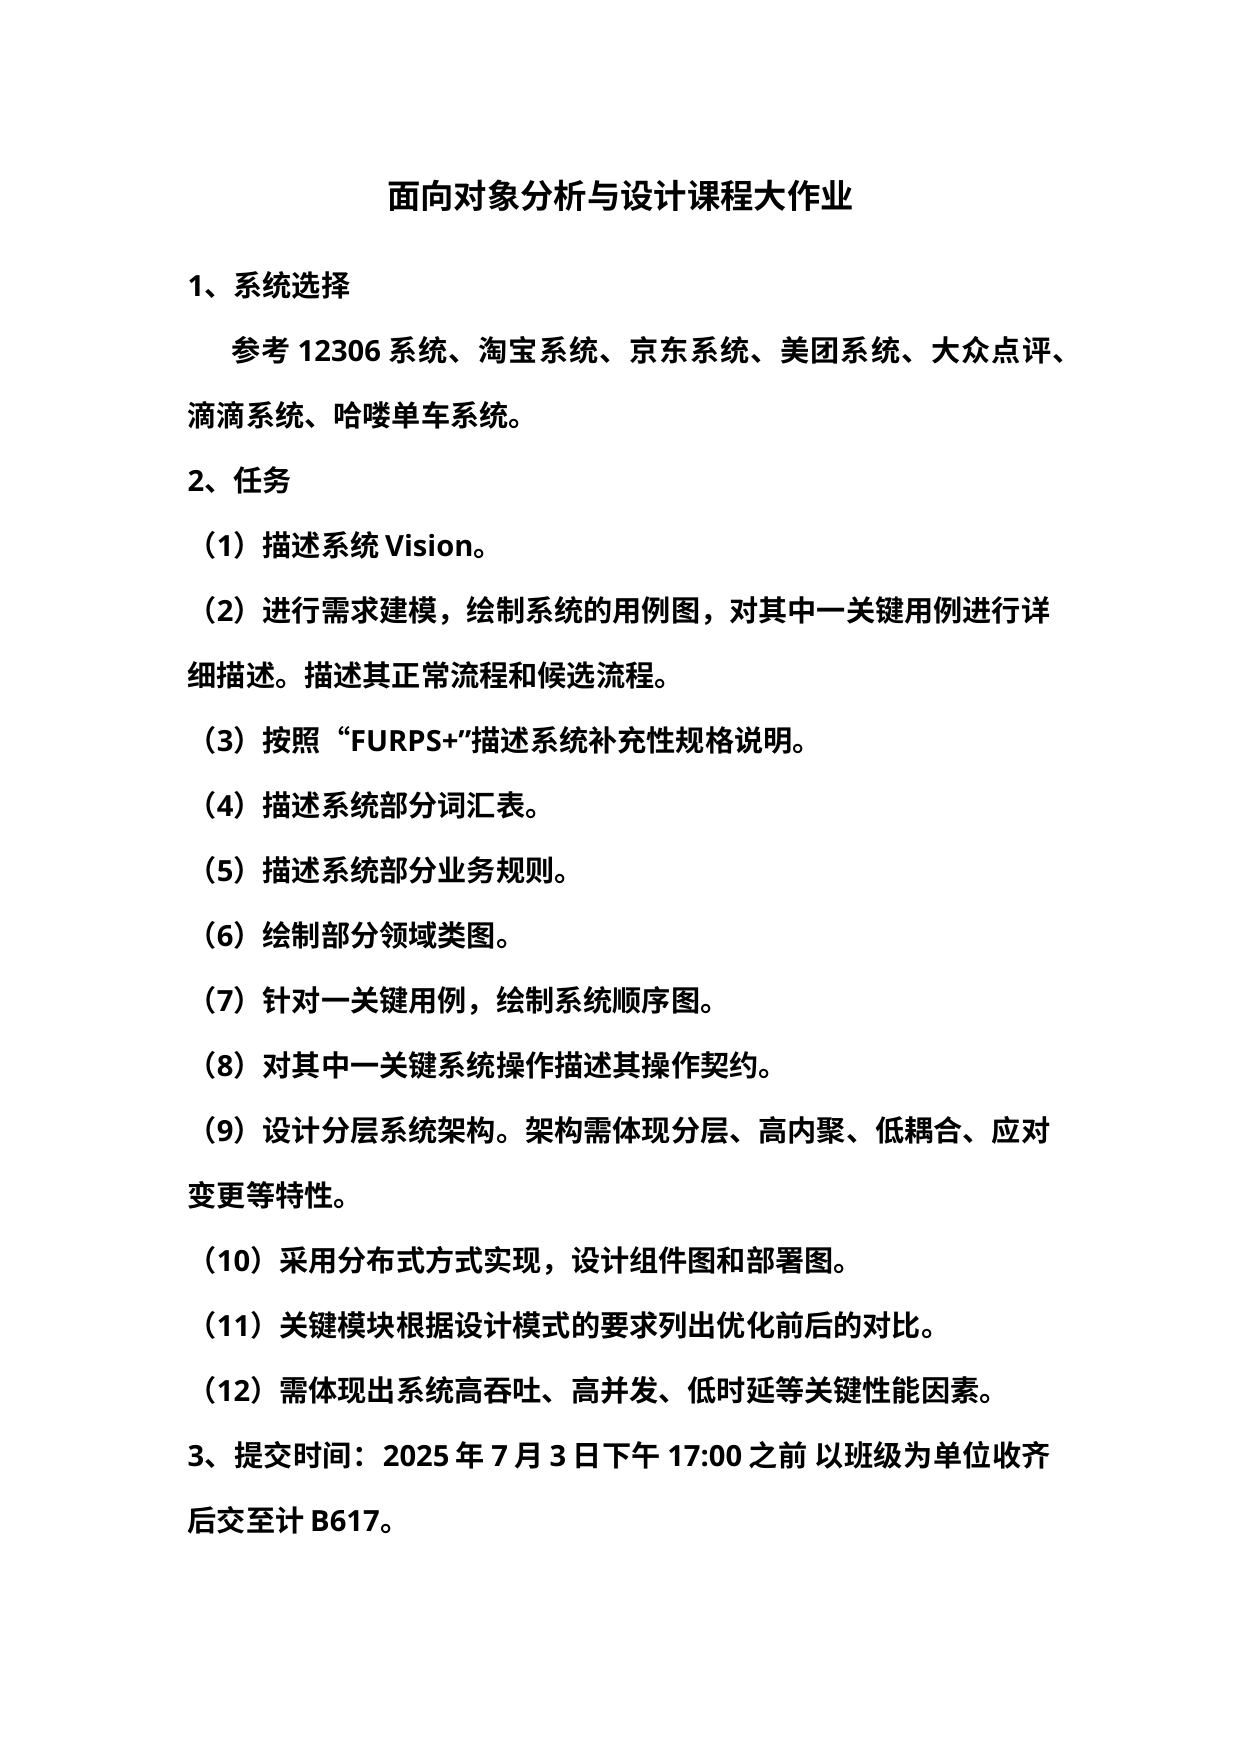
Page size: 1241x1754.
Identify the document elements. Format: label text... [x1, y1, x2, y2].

text 2、任务 [187, 446, 1053, 511]
text （5）描述系统部分业务规则。 [187, 836, 1053, 901]
text （2）进行需求建模，绘制系统的用例图，对其中一关键用例进行详细描述。描述其正常流程和候选流程。 [187, 576, 1053, 706]
text 3、提交时间：2025年7月3日下午17:00之前 以班级为单位收齐后交至计B617。 [187, 1421, 1053, 1551]
text （11）关键模块根据设计模式的要求列出优化前后的对比。 [187, 1291, 1053, 1356]
text （12）需体现出系统高吞吐、高并发、低时延等关键性能因素。 [187, 1356, 1053, 1421]
text 面向对象分析与设计课程大作业 [187, 162, 1053, 227]
text 参考12306系统、淘宝系统、京东系统、美团系统、大众点评、滴滴系统、哈喽单车系统。 [187, 316, 1053, 446]
text （9）设计分层系统架构。架构需体现分层、高内聚、低耦合、应对变更等特性。 [187, 1096, 1053, 1226]
text 1、系统选择 [187, 251, 1053, 316]
text （10）采用分布式方式实现，设计组件图和部署图。 [187, 1226, 1053, 1291]
text （6）绘制部分领域类图。 [187, 901, 1053, 966]
text （3）按照“FURPS+”描述系统补充性规格说明。 [187, 706, 1053, 771]
text （7）针对一关键用例，绘制系统顺序图。 [187, 966, 1053, 1031]
text （1）描述系统Vision。 [187, 511, 1053, 576]
text （4）描述系统部分词汇表。 [187, 771, 1053, 836]
text （8）对其中一关键系统操作描述其操作契约。 [187, 1031, 1053, 1096]
